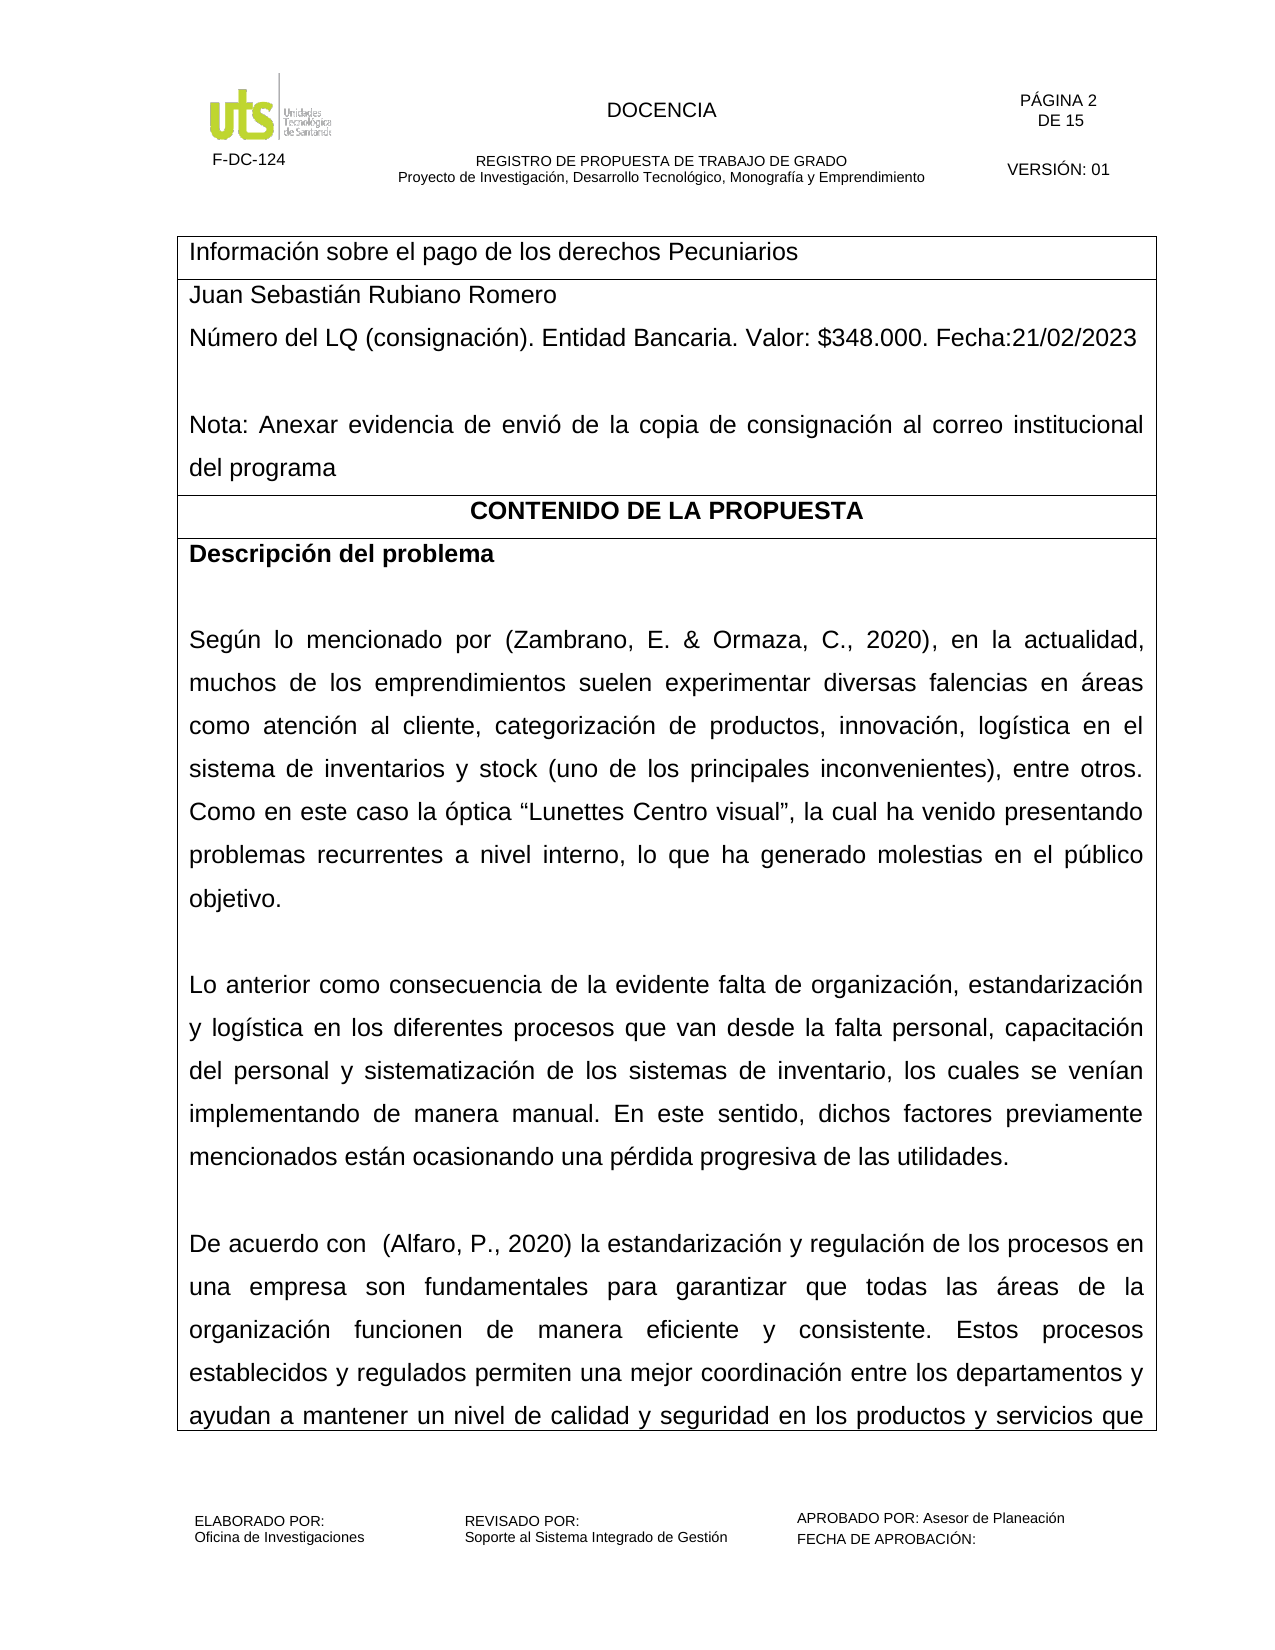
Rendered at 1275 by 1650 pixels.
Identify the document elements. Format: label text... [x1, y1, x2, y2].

table_cell CONTENIDO DE LA PROPUESTA [178, 496, 1156, 537]
table_cell Información sobre el pago de los derechos Pecuniarios [178, 237, 1156, 279]
picture [209, 73, 332, 147]
table_cell Juan Sebastián Rubiano Romero Número del LQ (consignación). Entidad Bancaria. Valor: $348.000. Fecha:21/02/2023 Nota: Anexar evidencia de envió de la copia de consignación al correo institucional del programa [178, 280, 1156, 494]
